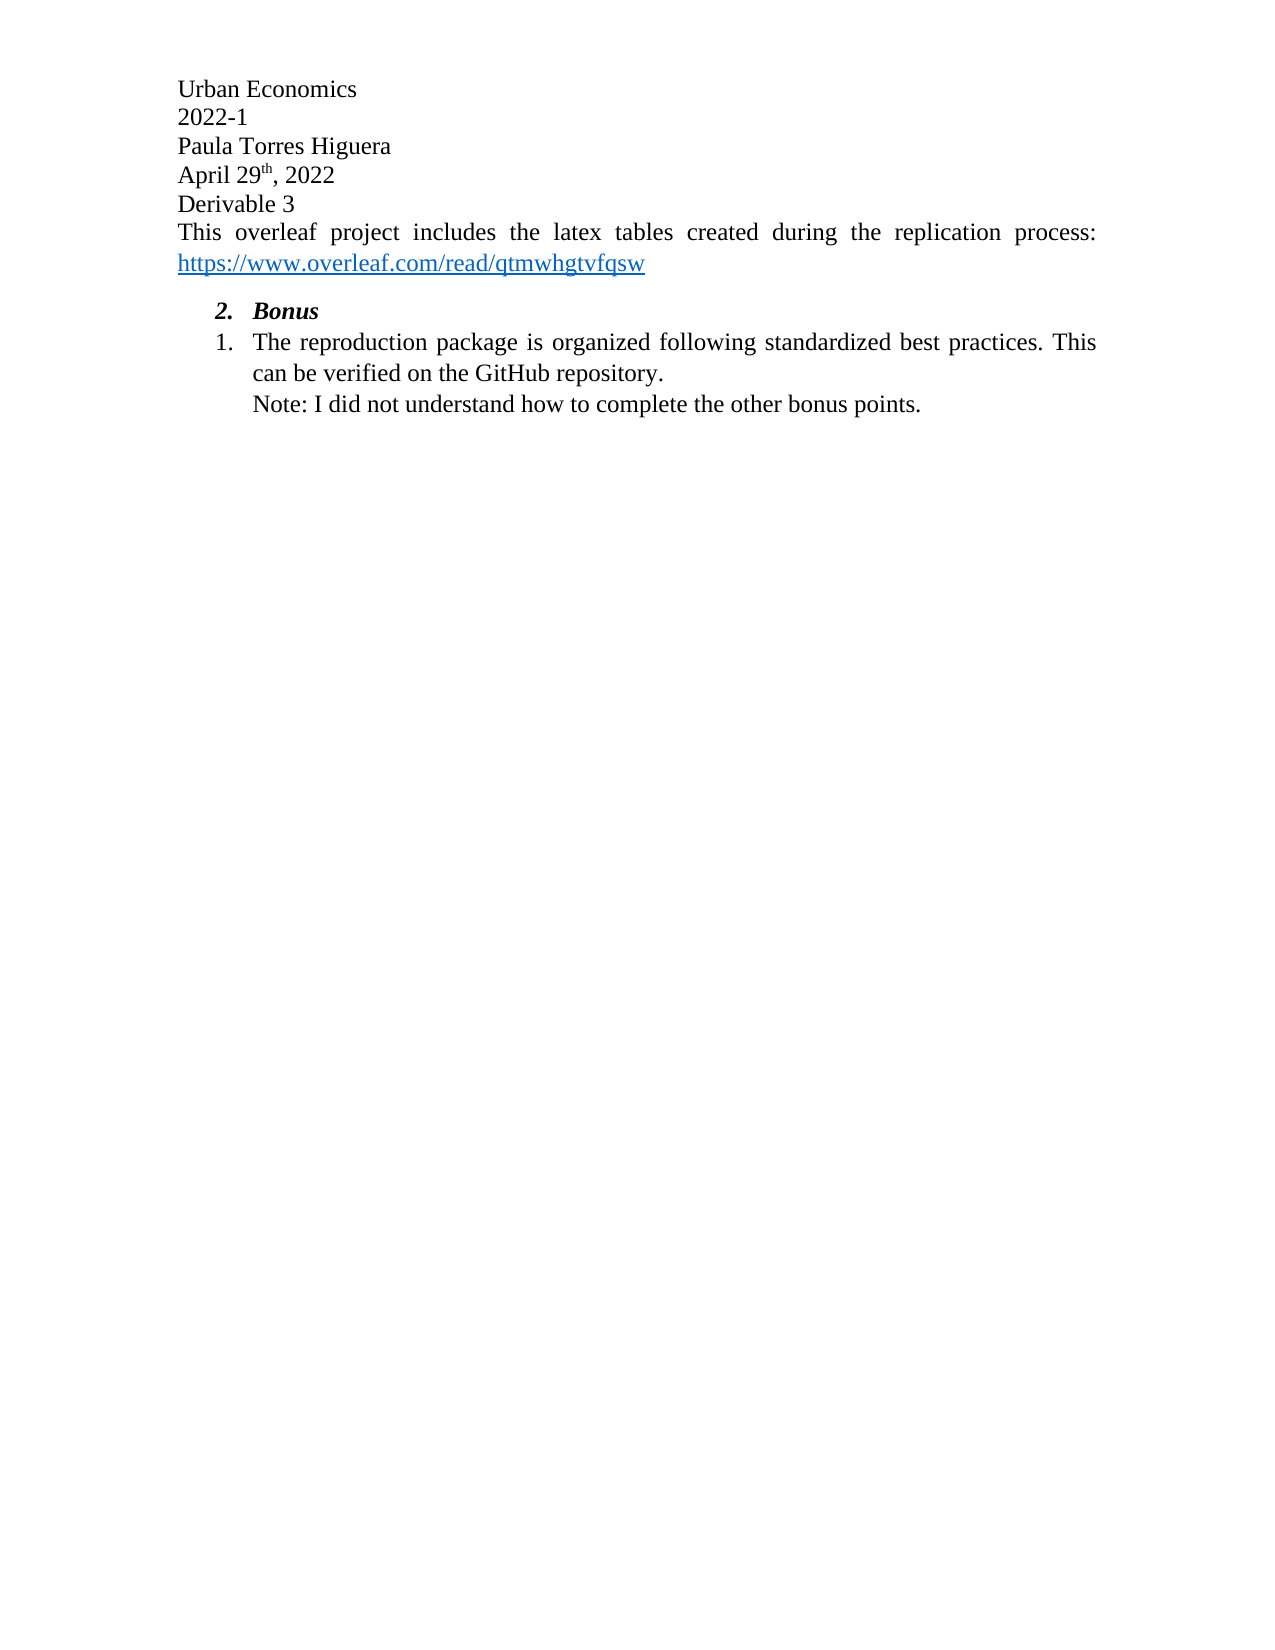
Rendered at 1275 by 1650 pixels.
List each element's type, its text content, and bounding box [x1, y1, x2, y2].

list Bonus [215, 296, 1098, 325]
list Note: I did not understand how to complete the other bonus points. [252, 389, 1098, 418]
list The reproduction package is organized following standardized best practices. This can be verified on the GitHub repository. [215, 327, 1098, 387]
text This overleaf project includes the latex tables created during the replication process: https://www.overleaf.com/read/qtmwhgtvfqsw [177, 217, 1098, 277]
